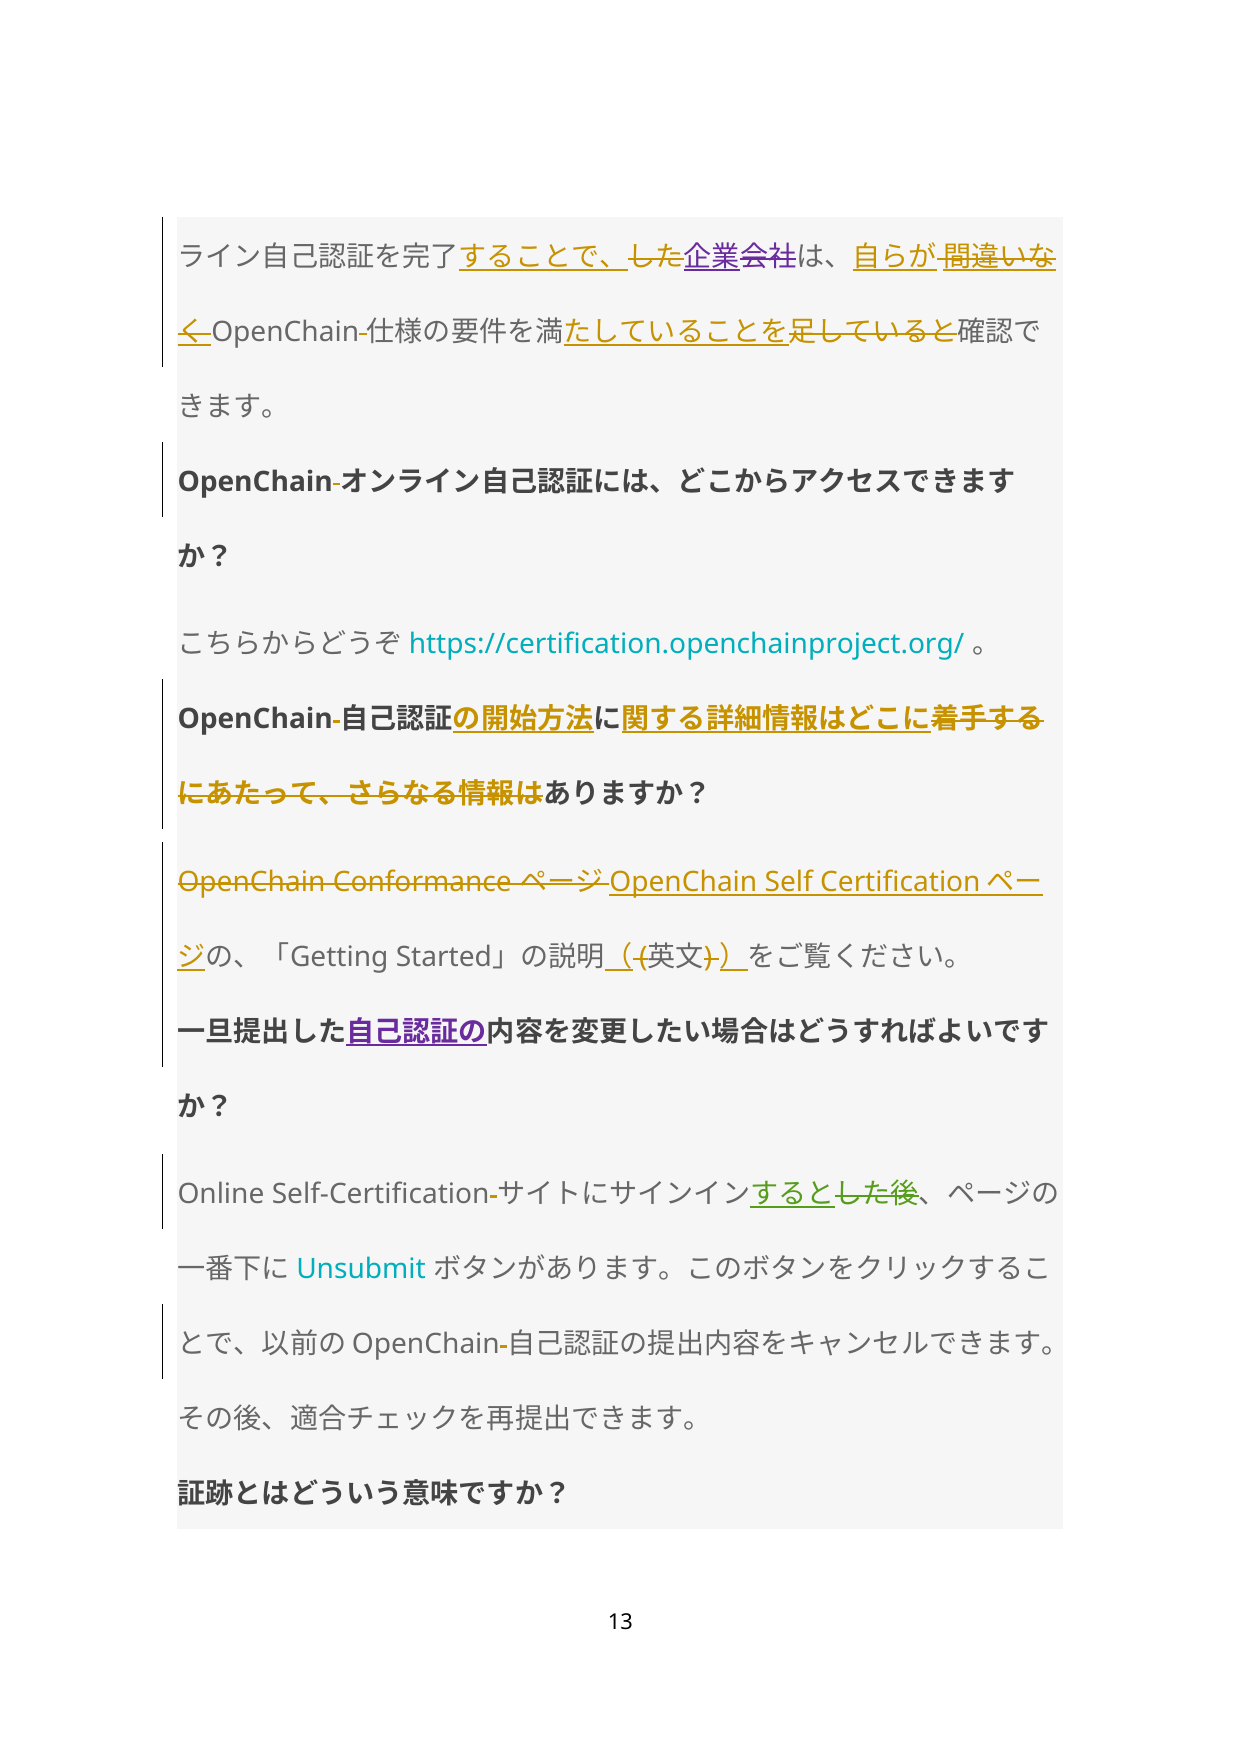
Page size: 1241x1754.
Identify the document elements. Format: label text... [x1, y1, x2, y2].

text 一旦提出した内容を変更したい場合はどうすればよいですか？ [177, 992, 1063, 1142]
text OpenChain自己認証にありますか？ [177, 679, 1063, 829]
text OpenChainオンライン自己認証には、どこからアクセスできますか？ [177, 442, 1063, 592]
text 証跡とはどういう意味ですか？ [177, 1454, 1063, 1529]
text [177, 217, 1063, 442]
text Online Self-Certificationサイトにサインイン、ページの一番下に Unsubmit ボタンがあります。このボタンをクリックすることで、以前のOpenChain自己認証の提出内容をキャンセルできます。その後、適合チェックを再提出できます。 [177, 1154, 1063, 1454]
text の、「Getting Started」の説明英文をご覧ください。 [177, 842, 1063, 992]
text こちらからどうぞ https://certification.openchainproject.org/ 。 [177, 604, 1063, 679]
